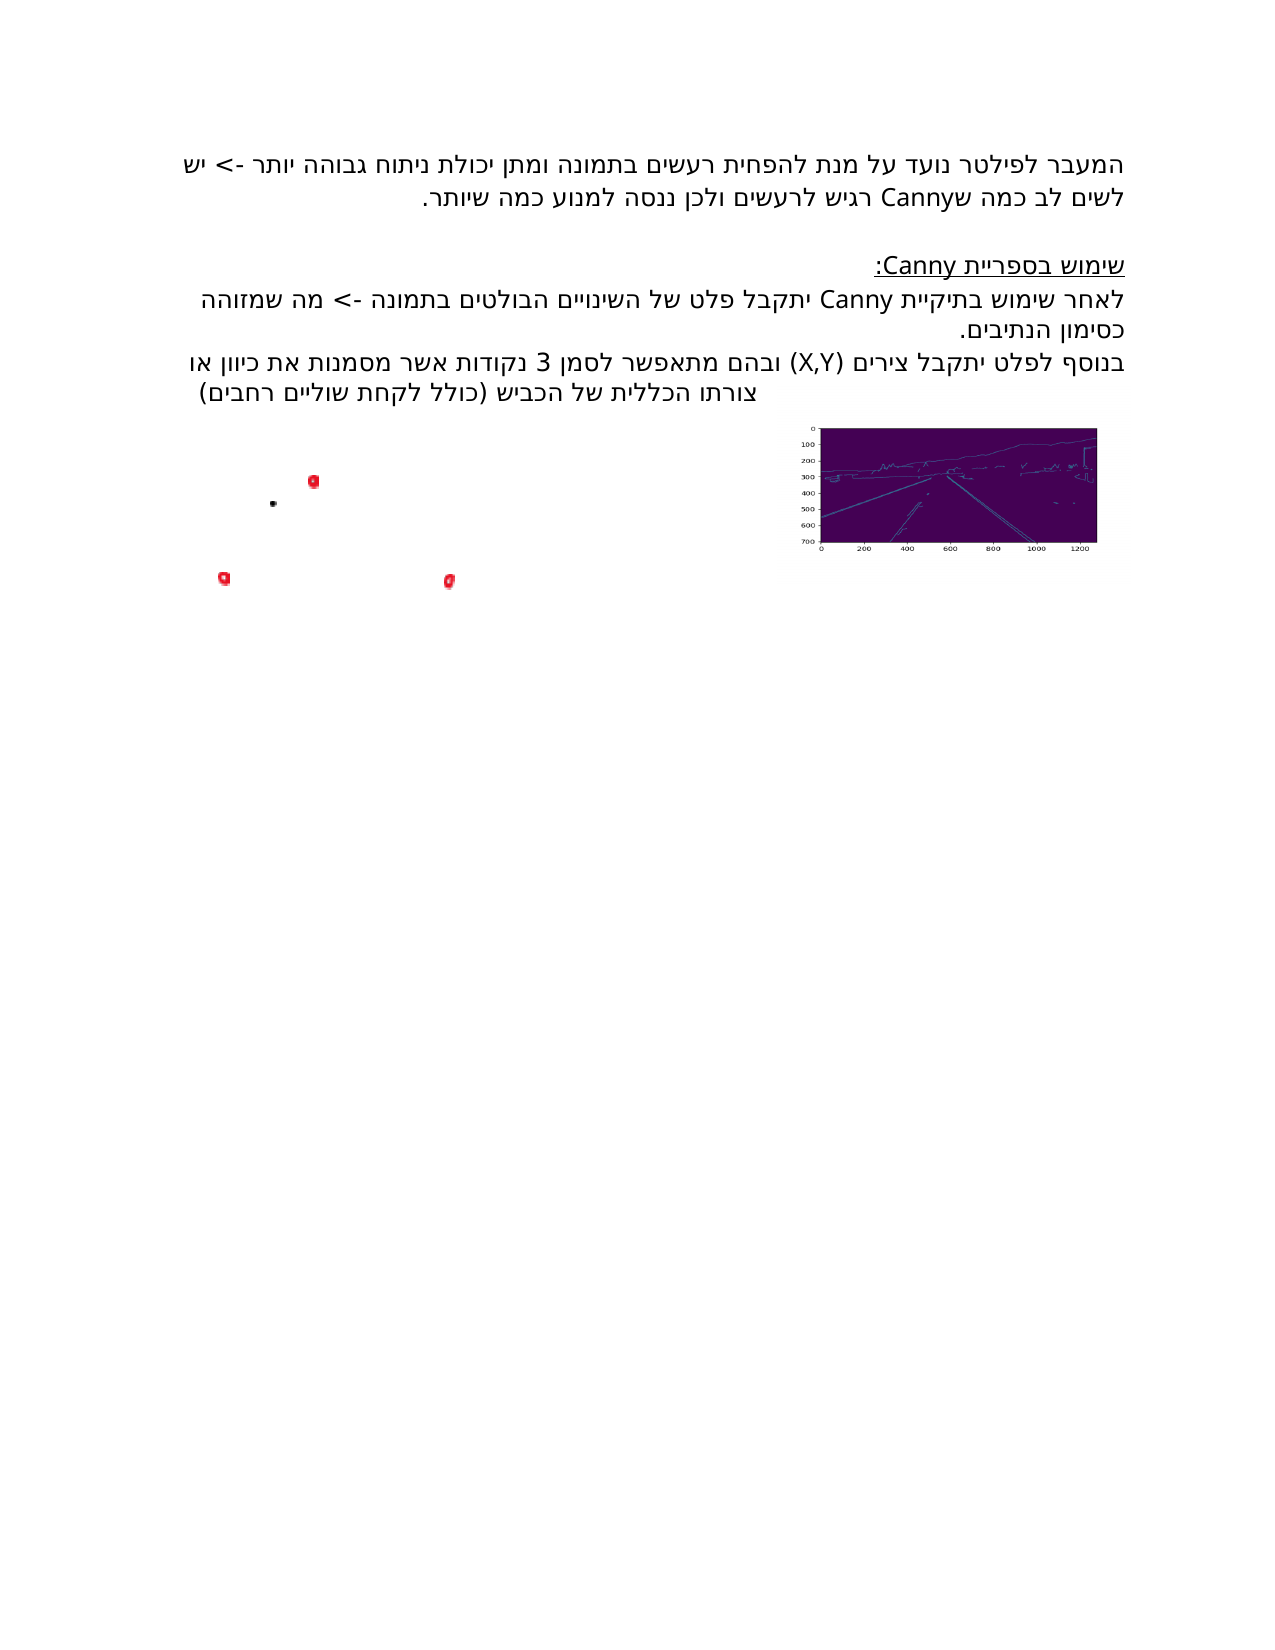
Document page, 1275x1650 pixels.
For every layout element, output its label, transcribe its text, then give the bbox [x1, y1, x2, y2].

text לאחר שימוש בתיקיית Canny יתקבל פלט של השינויים הבולטים בתמונה -> מה שמזוהה כסימון הנתיבים. [150, 281, 1125, 344]
picture [444, 574, 455, 590]
text שימוש בספריית Canny: [150, 247, 1125, 281]
text בנוסף לפלט יתקבל צירים (X,Y) ובהם מתאפשר לסמן 3 נקודות אשר מסמנות את כיוון או צורתו הכללית של הכביש (כולל לקחת שוליים רחבים) [150, 344, 1125, 408]
picture [777, 384, 1132, 584]
picture [308, 475, 319, 489]
picture [270, 501, 277, 507]
picture [218, 572, 230, 586]
text המעבר לפילטר נועד על מנת להפחית רעשים בתמונה ומתן יכולת ניתוח גבוהה יותר -> יש לשים לב כמה שCanny רגיש לרעשים ולכן ננסה למנוע כמה שיותר. [150, 150, 1125, 213]
